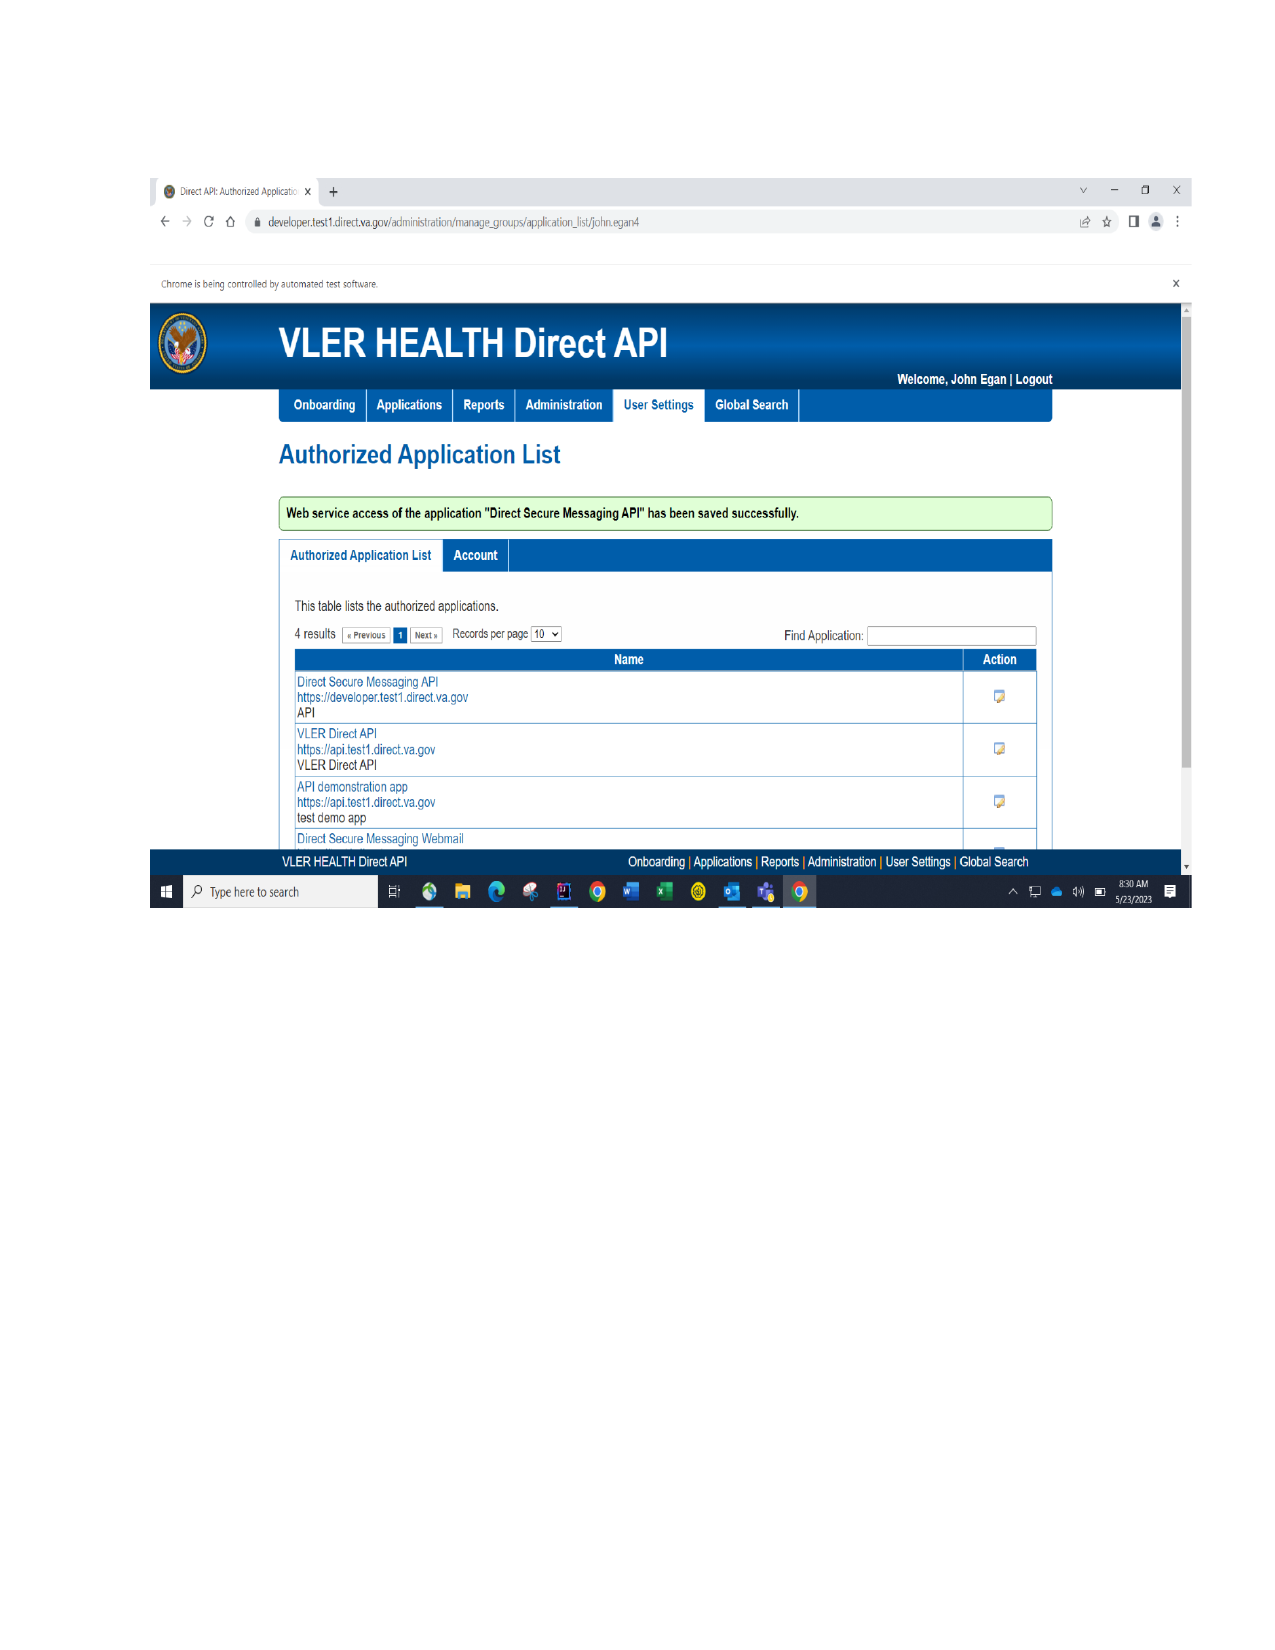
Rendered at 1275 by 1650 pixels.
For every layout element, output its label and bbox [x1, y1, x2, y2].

picture [150, 178, 1192, 908]
